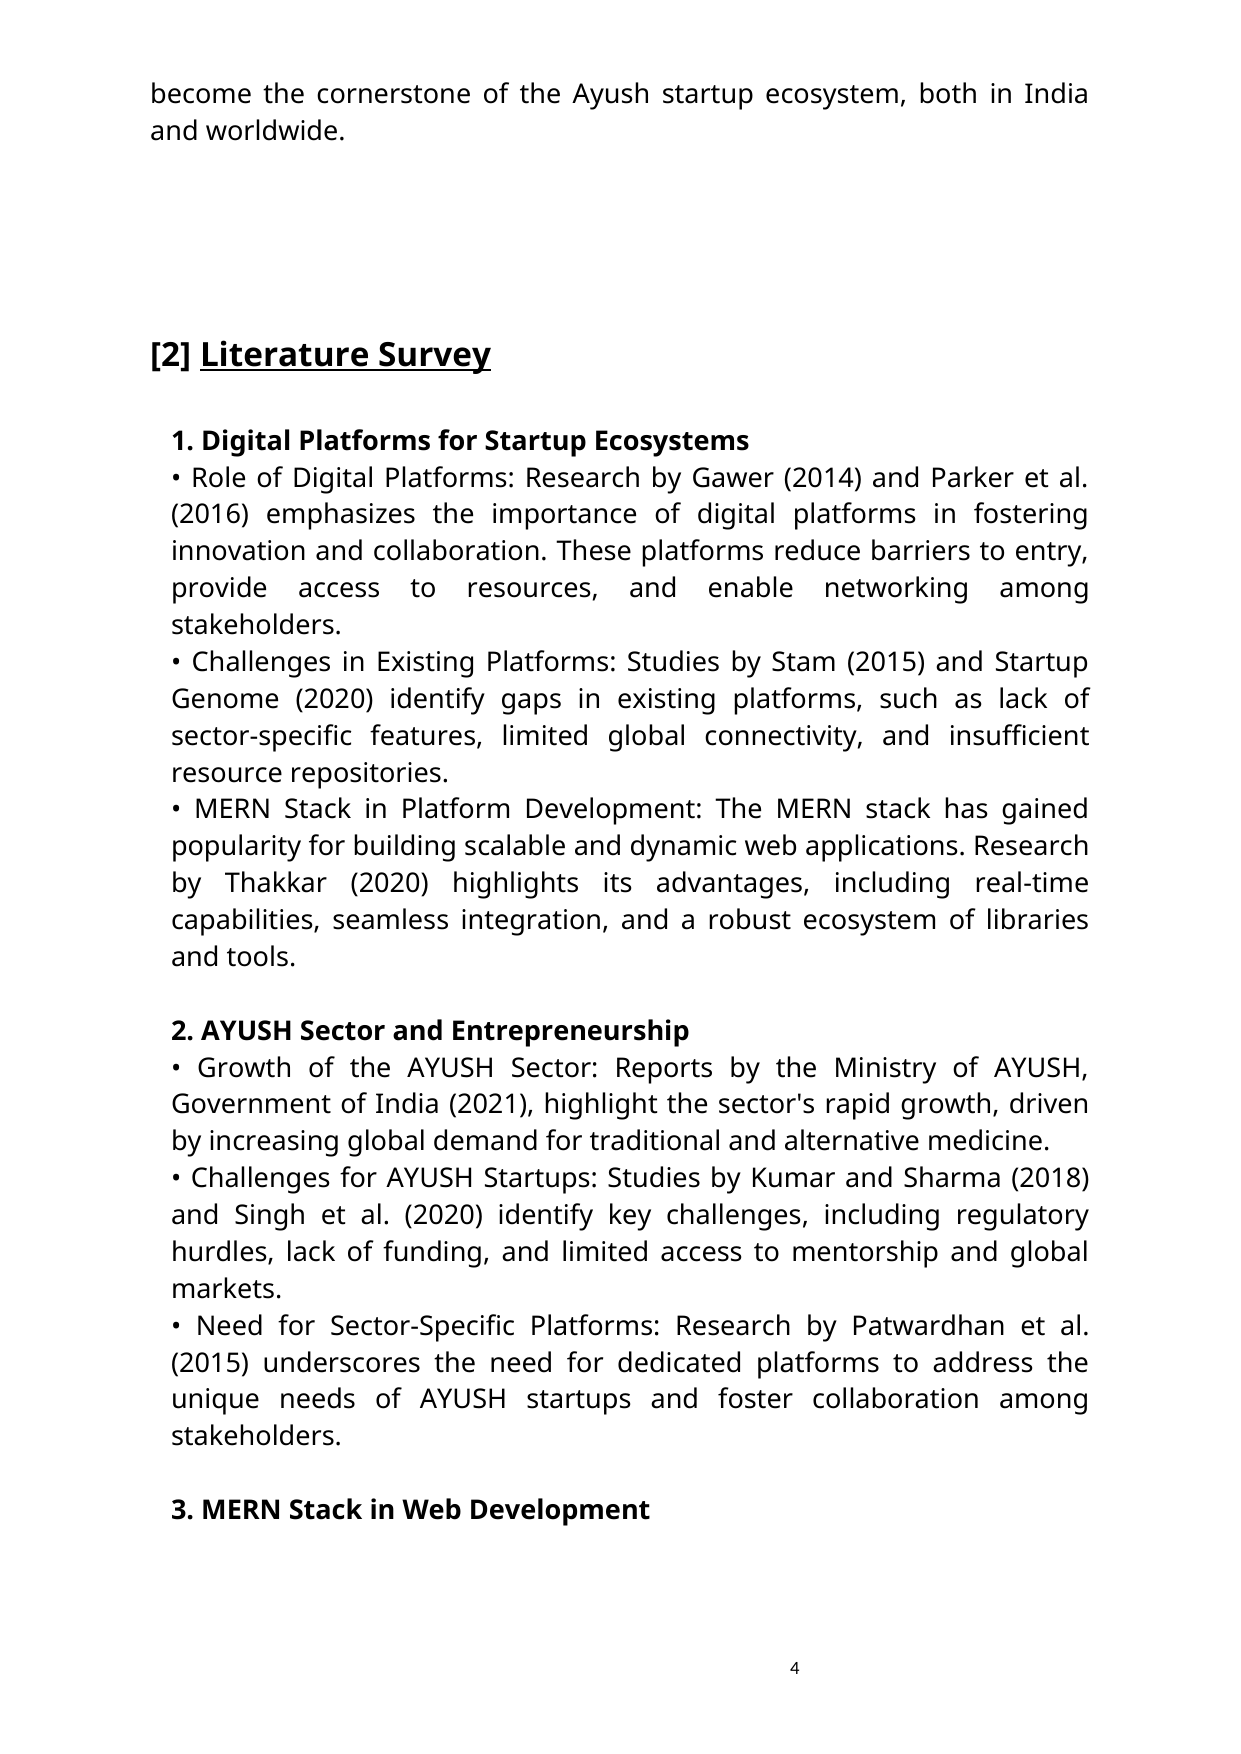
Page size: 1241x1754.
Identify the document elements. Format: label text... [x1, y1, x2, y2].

list • Need for Sector-Specific Platforms: Research by Patwardhan et al. (2015) underscores the need for dedicated platforms to address the unique needs of AYUSH startups and foster collaboration among stakeholders. [171, 1306, 1090, 1454]
list • Challenges for AYUSH Startups: Studies by Kumar and Sharma (2018) and Singh et al. (2020) identify key challenges, including regulatory hurdles, lack of funding, and limited access to mentorship and global markets. [171, 1159, 1090, 1306]
list • MERN Stack in Platform Development: The MERN stack has gained popularity for building scalable and dynamic web applications. Research by Thakkar (2020) highlights its advantages, including real-time capabilities, seamless integration, and a robust ecosystem of libraries and tools. [171, 790, 1090, 974]
list 2. AYUSH Sector and Entrepreneurship [171, 1011, 1090, 1048]
list • Challenges in Existing Platforms: Studies by Stam (2015) and Startup Genome (2020) identify gaps in existing platforms, such as lack of sector-specific features, limited global connectivity, and insufficient resource repositories. [171, 642, 1090, 790]
list 3. MERN Stack in Web Development [171, 1491, 1090, 1527]
list • Role of Digital Platforms: Research by Gawer (2014) and Parker et al. (2016) emphasizes the importance of digital platforms in fostering innovation and collaboration. These platforms reduce barriers to entry, provide access to resources, and enable networking among stakeholders. [171, 458, 1090, 642]
list [2] Literature Survey [150, 330, 1090, 376]
list 1. Digital Platforms for Startup Ecosystems [171, 421, 1090, 458]
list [150, 75, 1090, 149]
list • Growth of the AYUSH Sector: Reports by the Ministry of AYUSH, Government of India (2021), highlight the sector's rapid growth, driven by increasing global demand for traditional and alternative medicine. [171, 1048, 1090, 1159]
